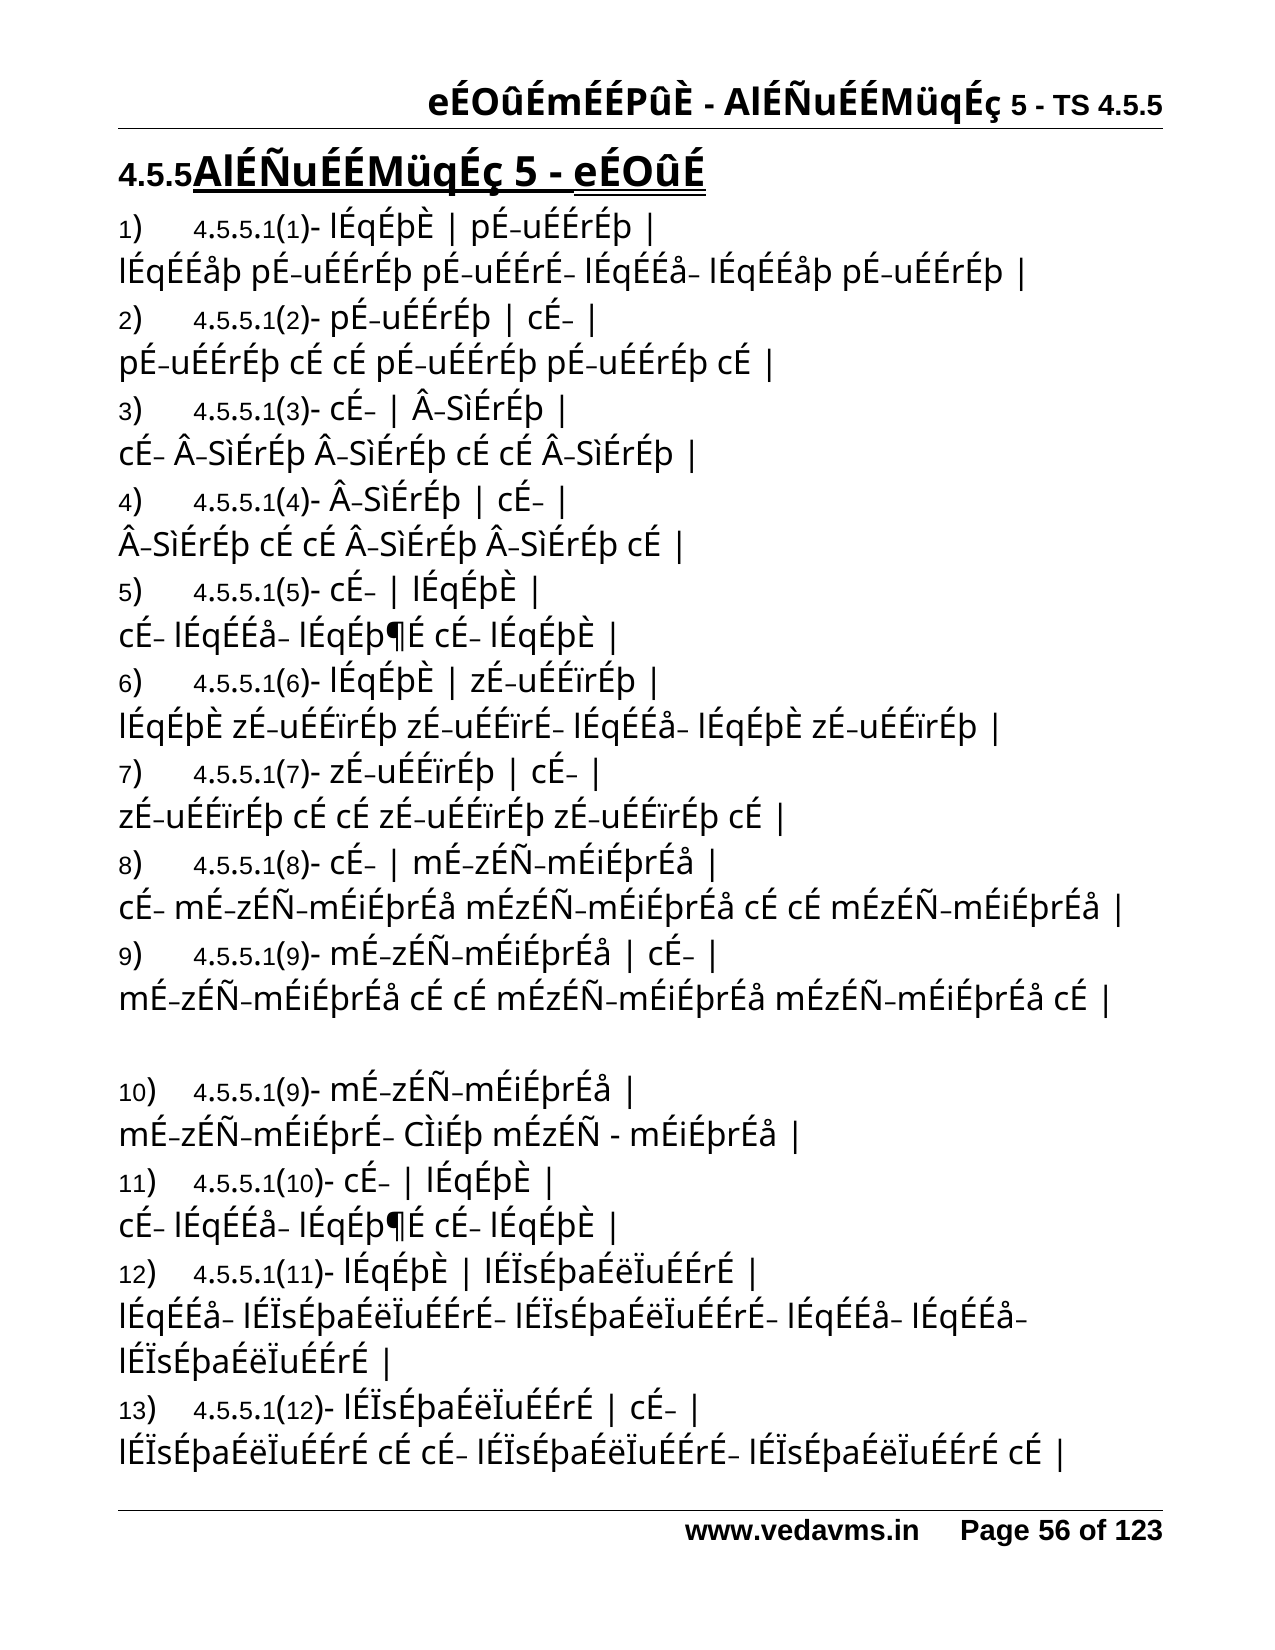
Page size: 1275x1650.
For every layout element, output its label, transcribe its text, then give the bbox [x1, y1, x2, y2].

text lÉqÉÉåþ pÉ–uÉÉrÉþ pÉ–uÉÉrÉ– lÉqÉÉå– lÉqÉÉåþ pÉ–uÉÉrÉþ | [118, 248, 1163, 294]
text cÉ– lÉqÉÉå– lÉqÉþ¶É cÉ– lÉqÉþÈ | [118, 1202, 1163, 1247]
text 11) 4.5.5.1(10)- cÉ– | lÉqÉþÈ | [118, 1157, 1163, 1202]
text 1) 4.5.5.1(1)- lÉqÉþÈ | pÉ–uÉÉrÉþ | [118, 203, 1163, 248]
text 13) 4.5.5.1(12)- lÉÏsÉþaÉëÏuÉÉrÉ | cÉ– | [118, 1384, 1163, 1429]
text cÉ– mÉ–zÉÑ–mÉiÉþrÉå mÉzÉÑ–mÉiÉþrÉå cÉ cÉ mÉzÉÑ–mÉiÉþrÉå | [118, 884, 1163, 929]
text 4) 4.5.5.1(4)- Â–SìÉrÉþ | cÉ– | [118, 475, 1163, 521]
text 3) 4.5.5.1(3)- cÉ– | Â–SìÉrÉþ | [118, 384, 1163, 430]
text mÉ–zÉÑ–mÉiÉþrÉå cÉ cÉ mÉzÉÑ–mÉiÉþrÉå mÉzÉÑ–mÉiÉþrÉå cÉ | [118, 975, 1163, 1020]
text 6) 4.5.5.1(6)- lÉqÉþÈ | zÉ–uÉÉïrÉþ | [118, 657, 1163, 702]
text lÉqÉÉå– lÉÏsÉþaÉëÏuÉÉrÉ– lÉÏsÉþaÉëÏuÉÉrÉ– lÉqÉÉå– lÉqÉÉå– lÉÏsÉþaÉëÏuÉÉrÉ | [118, 1293, 1163, 1384]
text 2) 4.5.5.1(2)- pÉ–uÉÉrÉþ | cÉ– | [118, 294, 1163, 339]
subtitle AlÉÑuÉÉMüqÉç 5 - eÉOûÉ [118, 142, 1163, 198]
text mÉ–zÉÑ–mÉiÉþrÉ– CÌiÉþ mÉzÉÑ - mÉiÉþrÉå | [118, 1111, 1163, 1157]
text cÉ– Â–SìÉrÉþ Â–SìÉrÉþ cÉ cÉ Â–SìÉrÉþ | [118, 430, 1163, 475]
text pÉ–uÉÉrÉþ cÉ cÉ pÉ–uÉÉrÉþ pÉ–uÉÉrÉþ cÉ | [118, 339, 1163, 384]
text 7) 4.5.5.1(7)- zÉ–uÉÉïrÉþ | cÉ– | [118, 748, 1163, 793]
text 10) 4.5.5.1(9)- mÉ–zÉÑ–mÉiÉþrÉå | [118, 1066, 1163, 1111]
text zÉ–uÉÉïrÉþ cÉ cÉ zÉ–uÉÉïrÉþ zÉ–uÉÉïrÉþ cÉ | [118, 793, 1163, 839]
text 12) 4.5.5.1(11)- lÉqÉþÈ | lÉÏsÉþaÉëÏuÉÉrÉ | [118, 1247, 1163, 1293]
text cÉ– lÉqÉÉå– lÉqÉþ¶É cÉ– lÉqÉþÈ | [118, 612, 1163, 657]
text lÉqÉþÈ zÉ–uÉÉïrÉþ zÉ–uÉÉïrÉ– lÉqÉÉå– lÉqÉþÈ zÉ–uÉÉïrÉþ | [118, 702, 1163, 748]
text 5) 4.5.5.1(5)- cÉ– | lÉqÉþÈ | [118, 566, 1163, 612]
text Â–SìÉrÉþ cÉ cÉ Â–SìÉrÉþ Â–SìÉrÉþ cÉ | [118, 521, 1163, 566]
text lÉÏsÉþaÉëÏuÉÉrÉ cÉ cÉ– lÉÏsÉþaÉëÏuÉÉrÉ– lÉÏsÉþaÉëÏuÉÉrÉ cÉ | [118, 1429, 1163, 1474]
text 8) 4.5.5.1(8)- cÉ– | mÉ–zÉÑ–mÉiÉþrÉå | [118, 839, 1163, 884]
text 9) 4.5.5.1(9)- mÉ–zÉÑ–mÉiÉþrÉå | cÉ– | [118, 929, 1163, 975]
